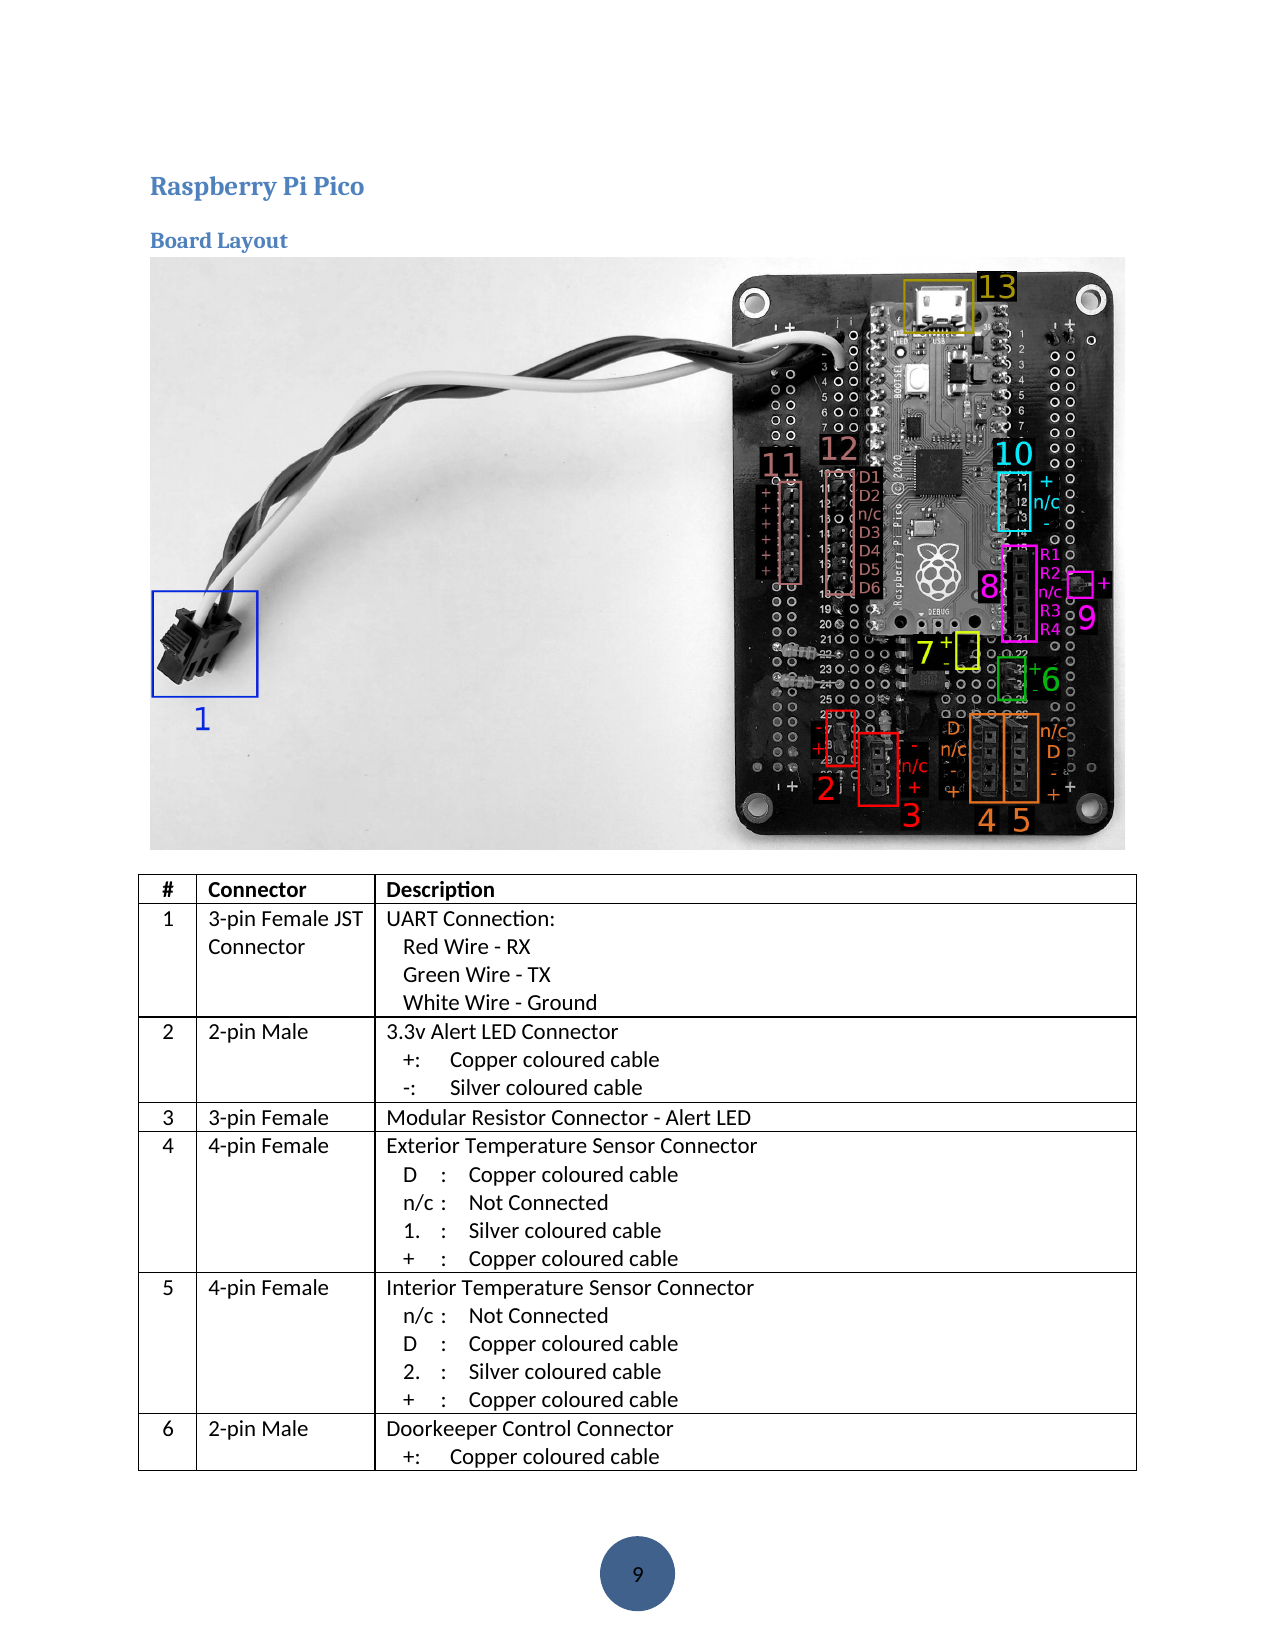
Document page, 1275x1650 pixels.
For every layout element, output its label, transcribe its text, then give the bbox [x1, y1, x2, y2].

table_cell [376, 1414, 1136, 1470]
table_cell 3-pin Female JST Connector [197, 904, 374, 1016]
table_cell Interior Temperature Sensor Connector n/c : Not Connected D : Copper coloured cable : Silver coloured cable + : Copper coloured cable [376, 1273, 1136, 1413]
table_cell 4 [139, 1132, 196, 1272]
table_cell 6 [139, 1414, 196, 1470]
table_cell 3.3v Alert LED Connector +: Copper coloured cable -: Silver coloured cable [376, 1018, 1136, 1102]
table_cell 1 [139, 904, 196, 1016]
table_cell UART Connection: Red Wire - RX Green Wire - TX White Wire - Ground [376, 904, 1136, 1016]
table_header # [139, 875, 196, 903]
table_cell Exterior Temperature Sensor Connector D : Copper coloured cable n/c : Not Connected : Silver coloured cable + : Copper coloured cable [376, 1132, 1136, 1272]
table_header Connector [197, 875, 374, 903]
table_cell 2-pin Male [197, 1018, 374, 1102]
table_cell 3 [139, 1103, 196, 1131]
table_cell 3-pin Female [197, 1103, 374, 1131]
table_cell 5 [139, 1273, 196, 1413]
subtitle Board Layout [150, 227, 1125, 254]
table_cell 4-pin Female [197, 1273, 374, 1413]
table_cell 2 [139, 1018, 196, 1102]
picture [150, 257, 1125, 850]
table_cell 2-pin Male [197, 1414, 374, 1470]
subtitle Raspberry Pi Pico [150, 171, 1125, 202]
table_header Description [376, 875, 1136, 903]
table_cell Modular Resistor Connector - Alert LED [376, 1103, 1136, 1131]
table_cell 4-pin Female [197, 1132, 374, 1272]
